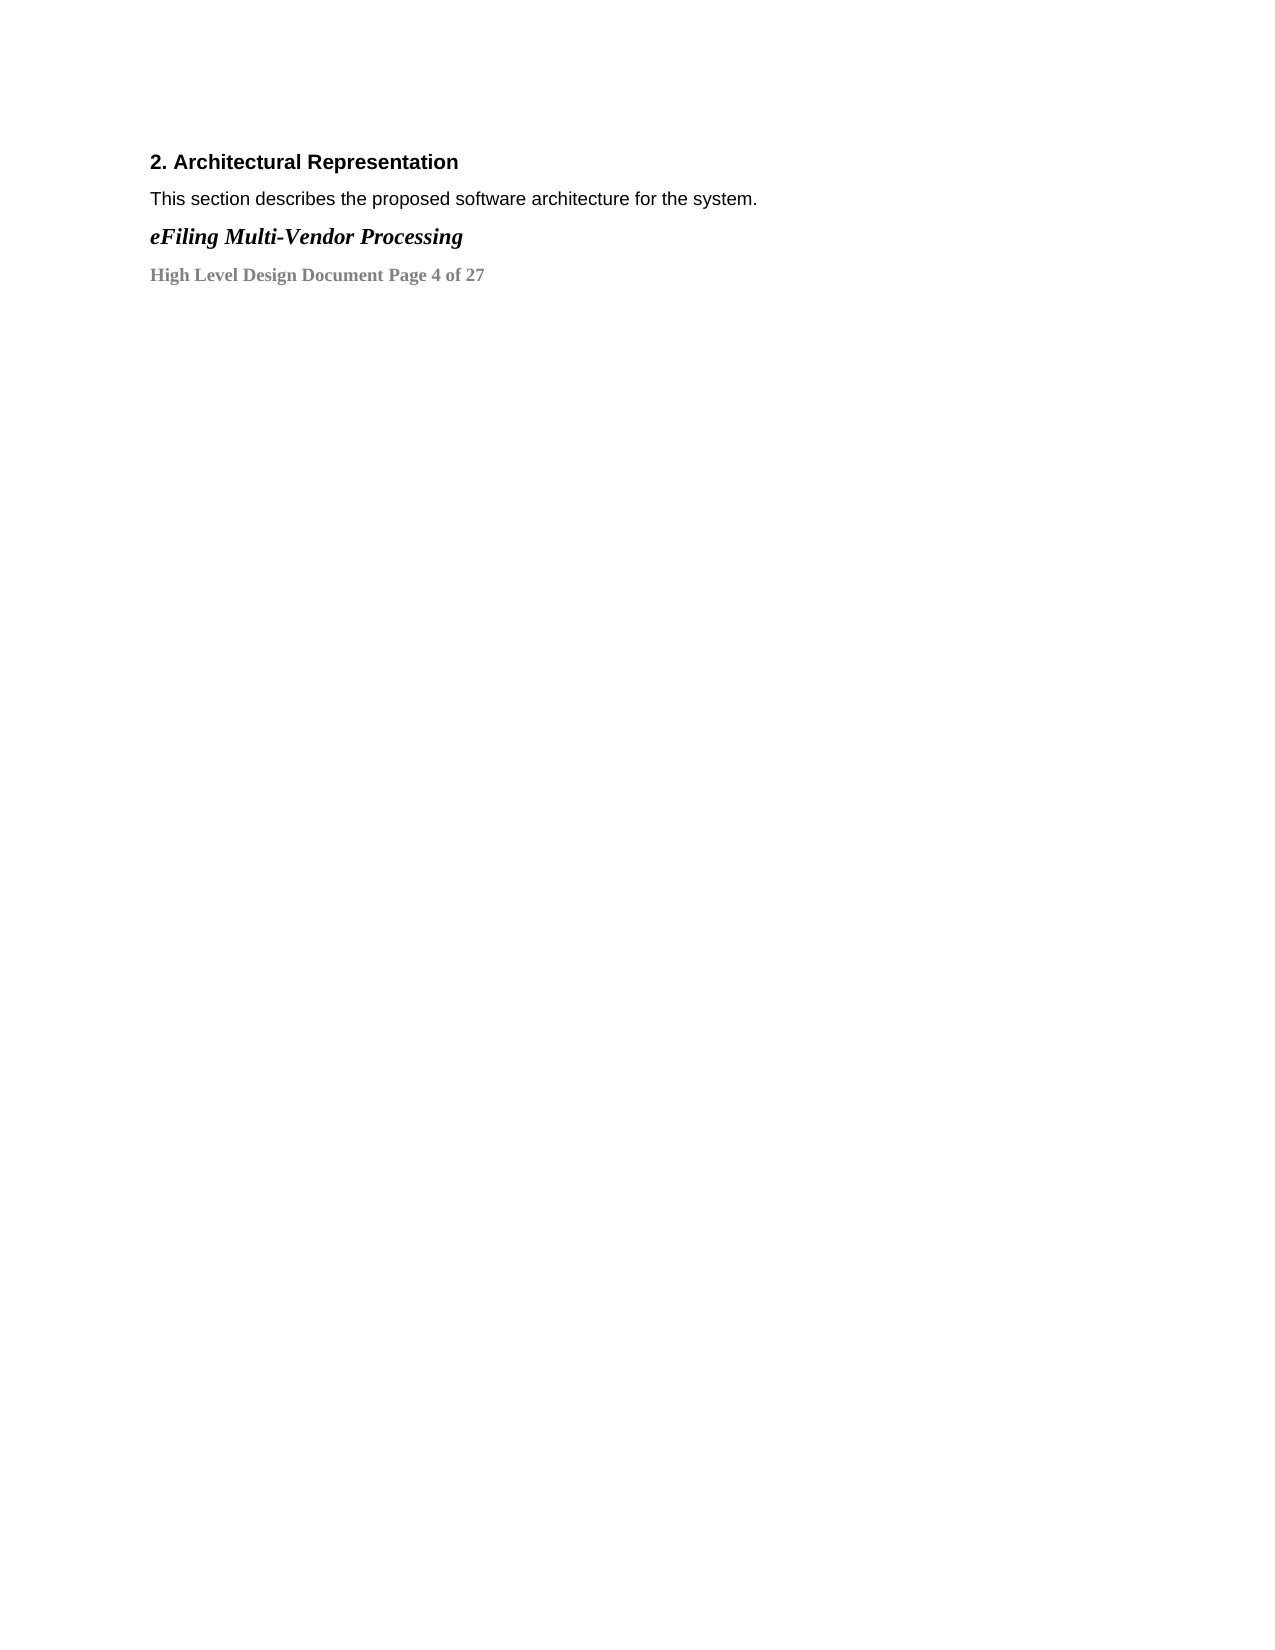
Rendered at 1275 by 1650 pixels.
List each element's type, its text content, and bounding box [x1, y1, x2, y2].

text High Level Design Document Page 4 of 27 [150, 264, 1125, 285]
text eFiling Multi-Vendor Processing [150, 223, 1125, 249]
text This section describes the proposed software architecture for the system. [150, 188, 1125, 209]
text 2. Architectural Representation [150, 150, 1125, 174]
